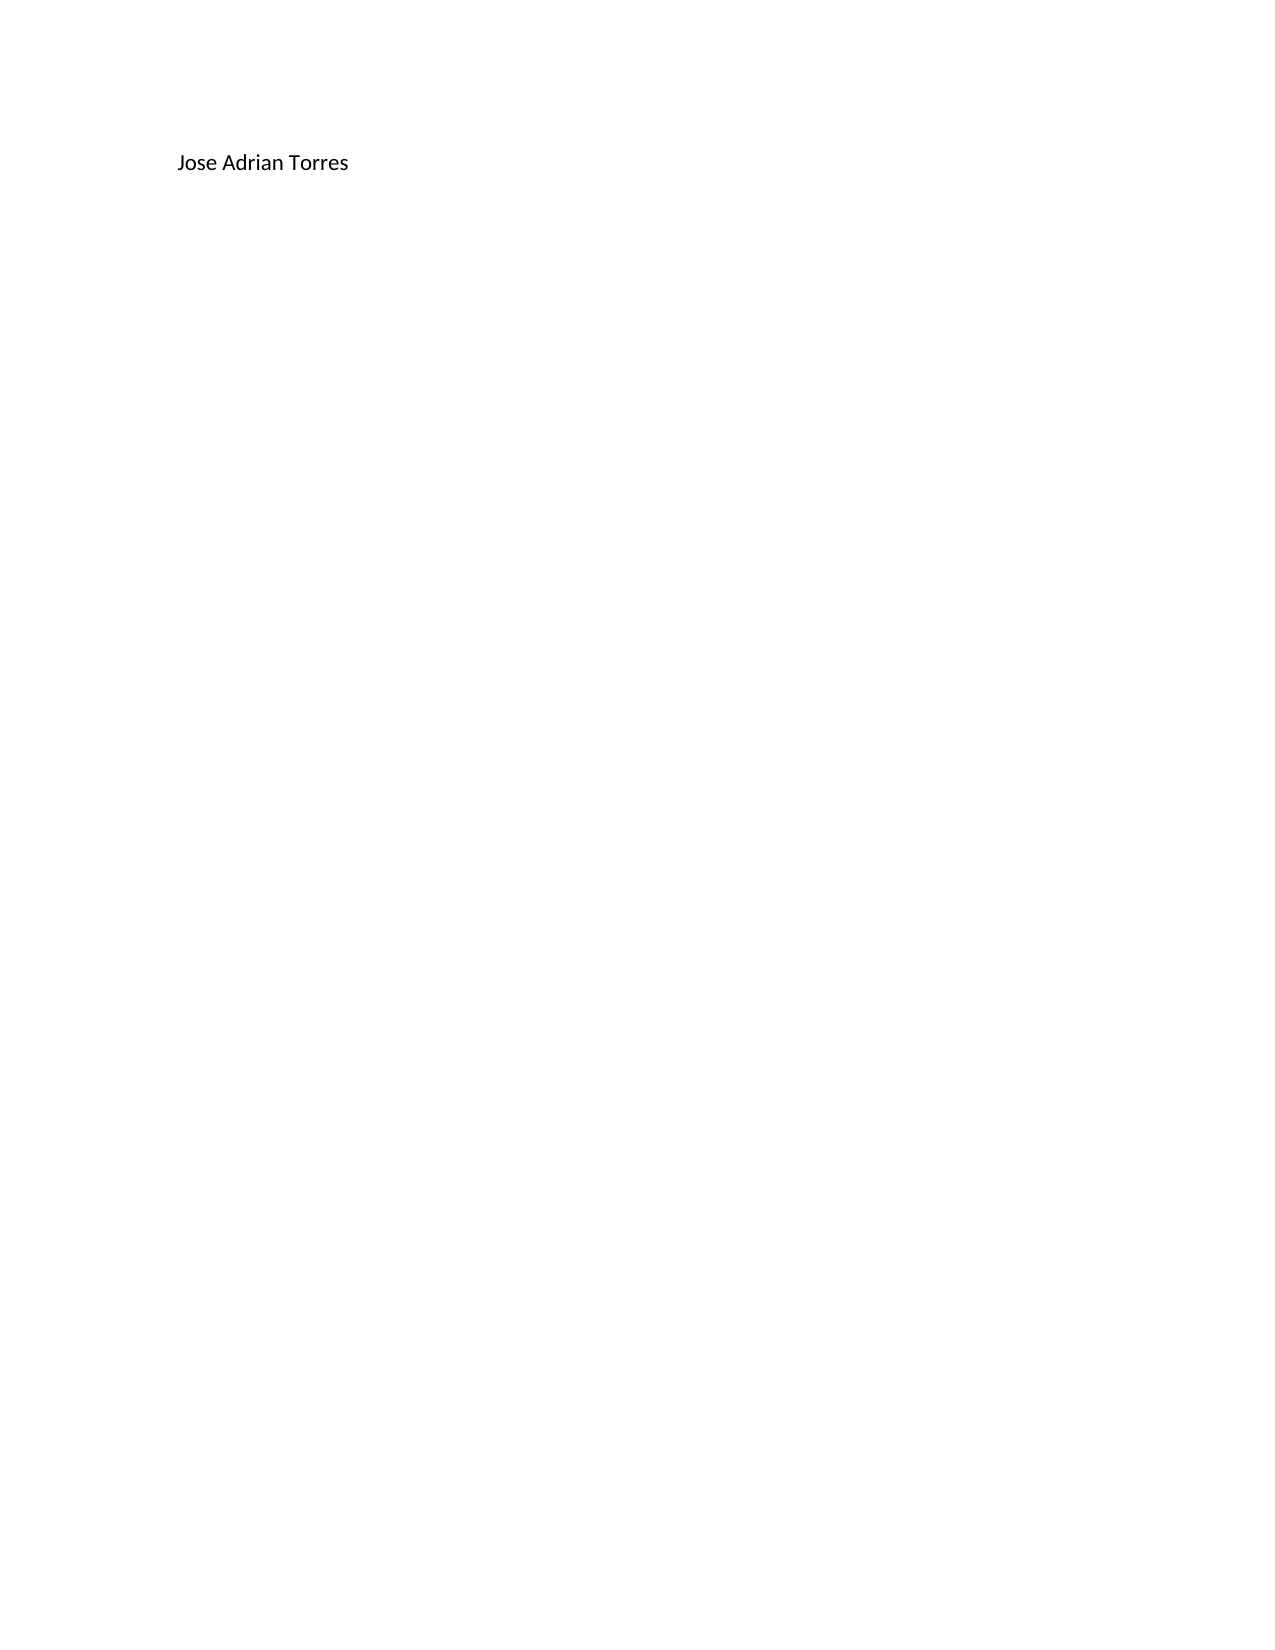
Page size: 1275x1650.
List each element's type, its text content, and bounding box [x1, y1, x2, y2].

text Jose Adrian Torres [177, 148, 1098, 176]
